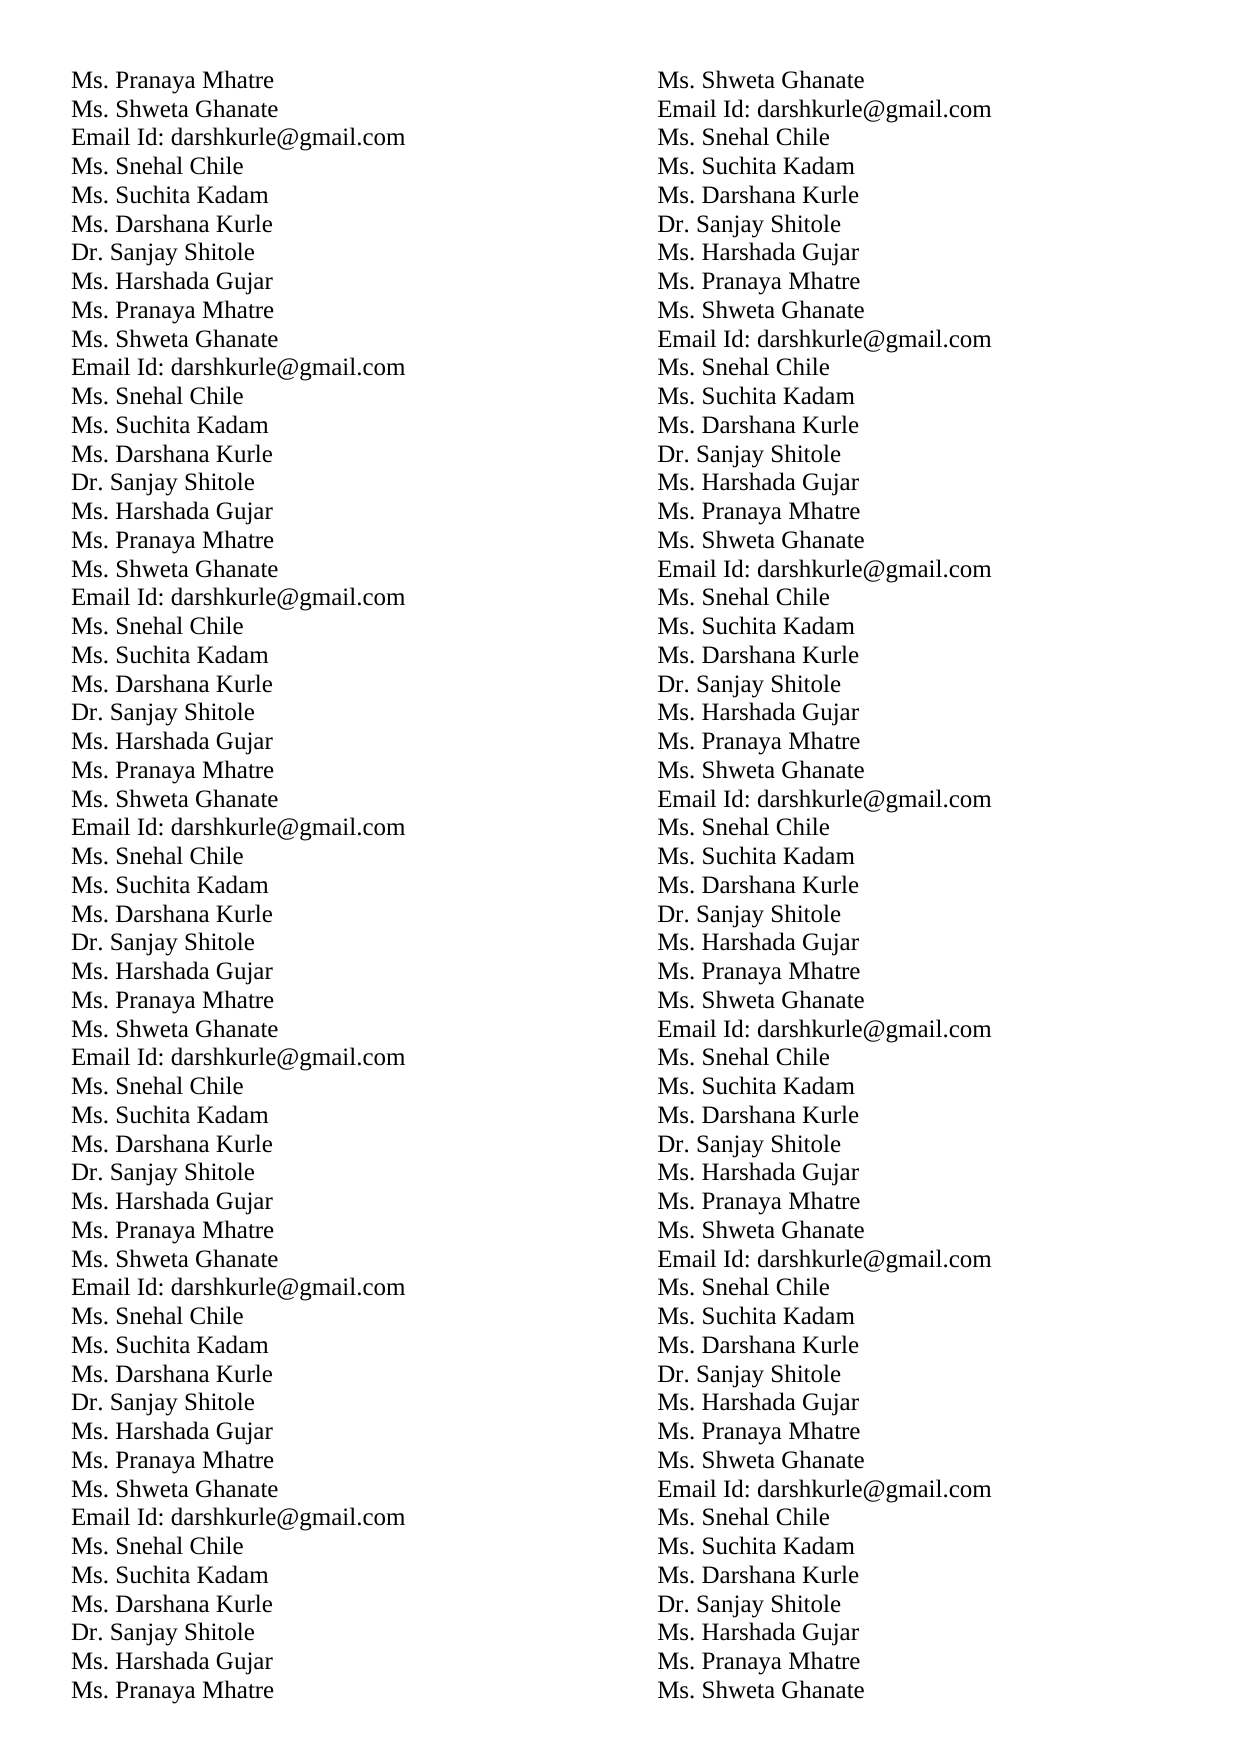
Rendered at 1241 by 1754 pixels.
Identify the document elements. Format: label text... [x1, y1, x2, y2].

text Ms. Suchita Kadam [71, 180, 583, 209]
text Ms. Suchita Kadam [657, 1301, 1169, 1330]
text Ms. Shweta Ghanate [657, 1675, 1169, 1704]
text Ms. Shweta Ghanate [657, 1215, 1169, 1244]
text Email Id: darshkurle@gmail.com [657, 554, 1169, 582]
text Email Id: darshkurle@gmail.com [657, 1474, 1169, 1502]
text Ms. Snehal Chile [71, 1531, 583, 1560]
text Ms. Shweta Ghanate [657, 525, 1169, 554]
text Ms. Pranaya Mhatre [71, 295, 583, 324]
text Ms. Pranaya Mhatre [71, 1675, 583, 1704]
text Email Id: darshkurle@gmail.com [71, 812, 583, 841]
text Ms. Pranaya Mhatre [657, 1646, 1169, 1675]
text Ms. Suchita Kadam [71, 640, 583, 669]
text Ms. Pranaya Mhatre [657, 1416, 1169, 1445]
text Ms. Darshana Kurle [657, 640, 1169, 669]
text Ms. Suchita Kadam [71, 1560, 583, 1589]
text Dr. Sanjay Shitole [71, 237, 583, 266]
text Dr. Sanjay Shitole [71, 467, 583, 496]
text Ms. Shweta Ghanate [71, 784, 583, 812]
text Ms. Shweta Ghanate [657, 755, 1169, 784]
text Ms. Pranaya Mhatre [71, 65, 583, 94]
text Ms. Pranaya Mhatre [71, 1215, 583, 1244]
text Ms. Shweta Ghanate [71, 1244, 583, 1272]
text Ms. Pranaya Mhatre [657, 266, 1169, 295]
text Dr. Sanjay Shitole [71, 1617, 583, 1646]
text Ms. Snehal Chile [657, 1272, 1169, 1301]
text Ms. Shweta Ghanate [71, 1014, 583, 1042]
text Email Id: darshkurle@gmail.com [657, 1244, 1169, 1272]
text Ms. Shweta Ghanate [657, 985, 1169, 1014]
text Ms. Darshana Kurle [71, 1589, 583, 1617]
text Ms. Darshana Kurle [657, 1330, 1169, 1359]
text Dr. Sanjay Shitole [71, 697, 583, 726]
text Ms. Suchita Kadam [71, 1330, 583, 1359]
text Ms. Shweta Ghanate [71, 324, 583, 352]
text Email Id: darshkurle@gmail.com [71, 582, 583, 611]
text Ms. Snehal Chile [657, 352, 1169, 381]
text Ms. Harshada Gujar [657, 1617, 1169, 1646]
text Ms. Darshana Kurle [71, 899, 583, 927]
text Ms. Darshana Kurle [657, 1100, 1169, 1129]
text Dr. Sanjay Shitole [657, 669, 1169, 697]
text Ms. Pranaya Mhatre [71, 985, 583, 1014]
text Ms. Harshada Gujar [71, 1416, 583, 1445]
text Ms. Suchita Kadam [657, 841, 1169, 870]
text Ms. Darshana Kurle [71, 1359, 583, 1387]
text Ms. Pranaya Mhatre [657, 956, 1169, 985]
text Ms. Shweta Ghanate [657, 65, 1169, 94]
text Ms. Pranaya Mhatre [71, 755, 583, 784]
text Ms. Snehal Chile [657, 1042, 1169, 1071]
text Ms. Shweta Ghanate [657, 1445, 1169, 1474]
text Ms. Suchita Kadam [657, 611, 1169, 640]
text Dr. Sanjay Shitole [71, 927, 583, 956]
text Ms. Harshada Gujar [71, 1186, 583, 1215]
text Ms. Harshada Gujar [71, 956, 583, 985]
text Ms. Pranaya Mhatre [657, 726, 1169, 755]
text Ms. Suchita Kadam [657, 1071, 1169, 1100]
text Ms. Darshana Kurle [71, 439, 583, 467]
text Ms. Darshana Kurle [657, 870, 1169, 899]
text Ms. Pranaya Mhatre [71, 525, 583, 554]
text Ms. Snehal Chile [71, 1301, 583, 1330]
text Dr. Sanjay Shitole [657, 209, 1169, 237]
text Ms. Darshana Kurle [71, 209, 583, 237]
text Dr. Sanjay Shitole [71, 1387, 583, 1416]
text Ms. Suchita Kadam [657, 151, 1169, 180]
text Ms. Snehal Chile [71, 151, 583, 180]
text Ms. Snehal Chile [71, 841, 583, 870]
text Ms. Darshana Kurle [657, 410, 1169, 439]
text Dr. Sanjay Shitole [71, 1157, 583, 1186]
text Ms. Harshada Gujar [71, 1646, 583, 1675]
text Ms. Shweta Ghanate [71, 554, 583, 582]
text Email Id: darshkurle@gmail.com [71, 1272, 583, 1301]
text Ms. Harshada Gujar [657, 1157, 1169, 1186]
text Email Id: darshkurle@gmail.com [657, 324, 1169, 352]
text Ms. Pranaya Mhatre [657, 496, 1169, 525]
text Ms. Snehal Chile [657, 812, 1169, 841]
text Dr. Sanjay Shitole [657, 439, 1169, 467]
text Ms. Snehal Chile [657, 1502, 1169, 1531]
text Ms. Snehal Chile [71, 381, 583, 410]
text Ms. Darshana Kurle [71, 669, 583, 697]
text Email Id: darshkurle@gmail.com [657, 1014, 1169, 1042]
text Email Id: darshkurle@gmail.com [71, 352, 583, 381]
text Ms. Darshana Kurle [657, 180, 1169, 209]
text Email Id: darshkurle@gmail.com [657, 784, 1169, 812]
text Ms. Suchita Kadam [71, 870, 583, 899]
text Ms. Shweta Ghanate [71, 1474, 583, 1502]
text Ms. Darshana Kurle [657, 1560, 1169, 1589]
text Ms. Snehal Chile [657, 582, 1169, 611]
text Email Id: darshkurle@gmail.com [71, 1502, 583, 1531]
text Ms. Snehal Chile [71, 611, 583, 640]
text Ms. Harshada Gujar [657, 927, 1169, 956]
text Dr. Sanjay Shitole [657, 1589, 1169, 1617]
text Ms. Snehal Chile [71, 1071, 583, 1100]
text Ms. Harshada Gujar [71, 266, 583, 295]
text Email Id: darshkurle@gmail.com [657, 94, 1169, 122]
text Dr. Sanjay Shitole [657, 899, 1169, 927]
text Ms. Harshada Gujar [71, 496, 583, 525]
text Email Id: darshkurle@gmail.com [71, 122, 583, 151]
text Ms. Shweta Ghanate [71, 94, 583, 122]
text Ms. Suchita Kadam [657, 1531, 1169, 1560]
text Ms. Pranaya Mhatre [71, 1445, 583, 1474]
text Ms. Harshada Gujar [657, 1387, 1169, 1416]
text Dr. Sanjay Shitole [657, 1359, 1169, 1387]
text Email Id: darshkurle@gmail.com [71, 1042, 583, 1071]
text Ms. Harshada Gujar [657, 237, 1169, 266]
text Ms. Darshana Kurle [71, 1129, 583, 1157]
text Ms. Snehal Chile [657, 122, 1169, 151]
text Ms. Suchita Kadam [657, 381, 1169, 410]
text Ms. Suchita Kadam [71, 410, 583, 439]
text Ms. Harshada Gujar [657, 697, 1169, 726]
text Ms. Suchita Kadam [71, 1100, 583, 1129]
text Ms. Harshada Gujar [71, 726, 583, 755]
text Dr. Sanjay Shitole [657, 1129, 1169, 1157]
text Ms. Pranaya Mhatre [657, 1186, 1169, 1215]
text Ms. Shweta Ghanate [657, 295, 1169, 324]
text Ms. Harshada Gujar [657, 467, 1169, 496]
